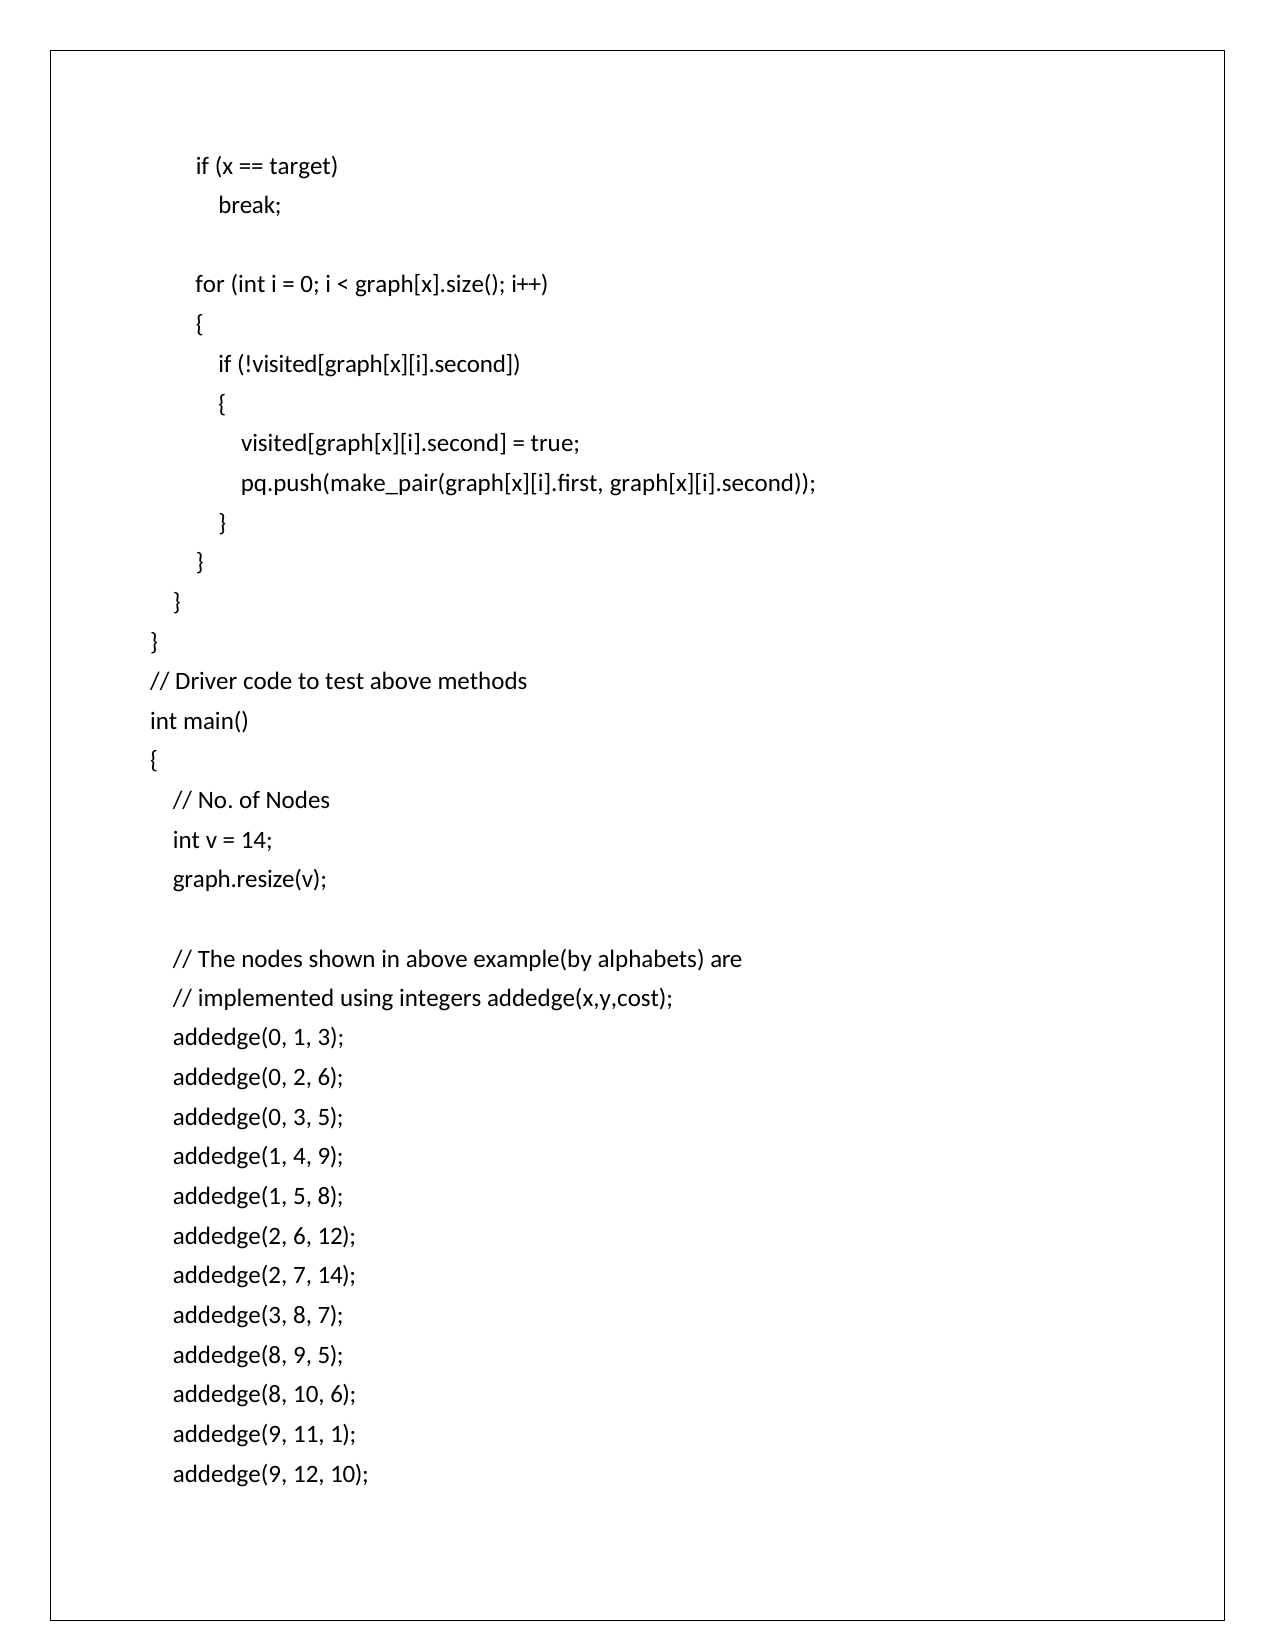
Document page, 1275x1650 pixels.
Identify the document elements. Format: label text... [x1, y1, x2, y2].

text } [173, 586, 1138, 617]
text addedge(8, 10, 6); [173, 1378, 1138, 1409]
text for (int i = 0; i < graph[x].size(); i++) [195, 269, 1138, 299]
text // The nodes shown in above example(by alphabets) are [173, 943, 1138, 973]
text addedge(1, 5, 8); [173, 1180, 1138, 1211]
text // No. of Nodes int v = 14; graph.resize(v); [173, 784, 349, 894]
text addedge(2, 6, 12); [173, 1220, 1138, 1250]
text addedge(9, 11, 1); [173, 1418, 1138, 1449]
text addedge(0, 3, 5); [173, 1101, 1138, 1131]
text { [150, 744, 1138, 775]
text // Driver code to test above methods int main() [150, 665, 533, 736]
text addedge(9, 12, 10); [173, 1458, 1138, 1488]
text { [196, 308, 1138, 339]
text addedge(2, 7, 14); [173, 1259, 1138, 1290]
text addedge(1, 4, 9); [173, 1140, 1138, 1171]
text addedge(3, 8, 7); [173, 1299, 1138, 1330]
text visited[graph[x][i].second] = true; pq.push(make_pair(graph[x][i].first, graph[x][i].second)); [241, 427, 817, 497]
text } [196, 546, 1138, 577]
text if (!visited[graph[x][i].second]) [218, 348, 1138, 378]
text } [150, 626, 1138, 656]
text addedge(8, 9, 5); [173, 1339, 1138, 1369]
text addedge(0, 2, 6); [173, 1061, 1138, 1092]
text if (x == target) break; [196, 150, 349, 220]
text // implemented using integers addedge(x,y,cost); addedge(0, 1, 3); [173, 982, 716, 1052]
text } [218, 507, 1138, 537]
text { [218, 388, 1138, 418]
